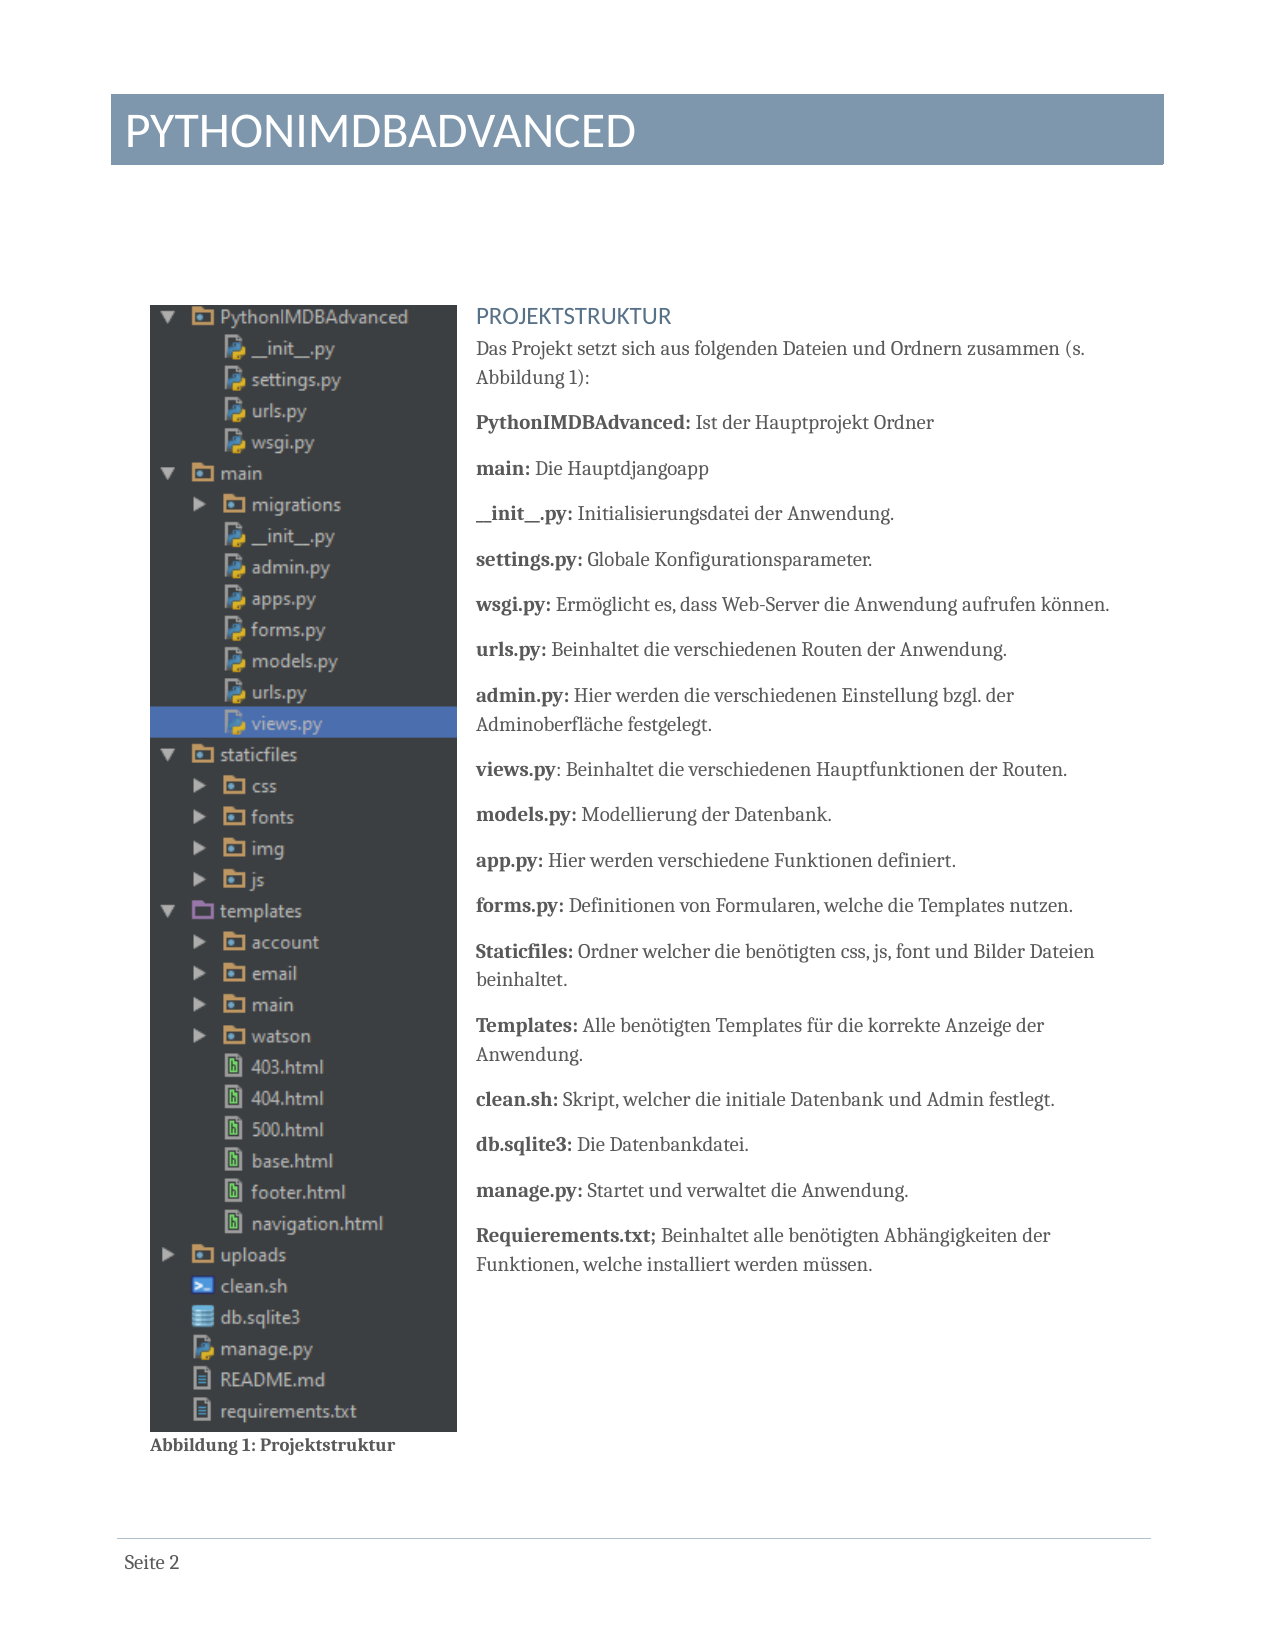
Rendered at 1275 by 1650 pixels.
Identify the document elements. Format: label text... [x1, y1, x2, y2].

text Das Projekt setzt sich aus folgenden Dateien und Ordnern zusammen (s. Abbildung 1): [457, 337, 1113, 389]
text wsgi.py: Ermöglicht es, dass Web-Server die Anwendung aufrufen können. [457, 593, 1113, 617]
text manage.py: Startet und verwaltet die Anwendung. [457, 1178, 1113, 1202]
text models.py: Modellierung der Datenbank. [457, 803, 1113, 827]
text clean.sh: Skript, welcher die initiale Datenbank und Admin festlegt. [457, 1088, 1113, 1112]
picture [150, 305, 457, 1432]
subtitle Projektstruktur [162, 300, 1113, 331]
text Staticfiles: Ordner welcher die benötigten css, js, font und Bilder Dateien beinhaltet. [457, 939, 1113, 992]
text settings.py: Globale Konfigurationsparameter. [457, 547, 1113, 571]
text urls.py: Beinhaltet die verschiedenen Routen der Anwendung. [457, 638, 1113, 662]
text Templates: Alle benötigten Templates für die korrekte Anzeige der Anwendung. [457, 1013, 1113, 1066]
text views.py: Beinhaltet die verschiedenen Hauptfunktionen der Routen. [457, 758, 1113, 782]
text admin.py: Hier werden die verschiedenen Einstellung bzgl. der Adminoberfläche festgelegt. [457, 683, 1113, 736]
text db.sqlite3: Die Datenbankdatei. [457, 1133, 1113, 1157]
text Requierements.txt; Beinhaltet alle benötigten Abhängigkeiten der Funktionen, welche installiert werden müssen. [457, 1224, 1113, 1277]
text forms.py: Definitionen von Formularen, welche die Templates nutzen. [457, 894, 1113, 918]
text app.py: Hier werden verschiedene Funktionen definiert. [457, 848, 1113, 872]
text main: Die Hauptdjangoapp [457, 456, 1113, 480]
text PythonIMDBAdvanced: Ist der Hauptprojekt Ordner [457, 411, 1113, 435]
text __init__.py: Initialisierungsdatei der Anwendung. [457, 502, 1113, 526]
